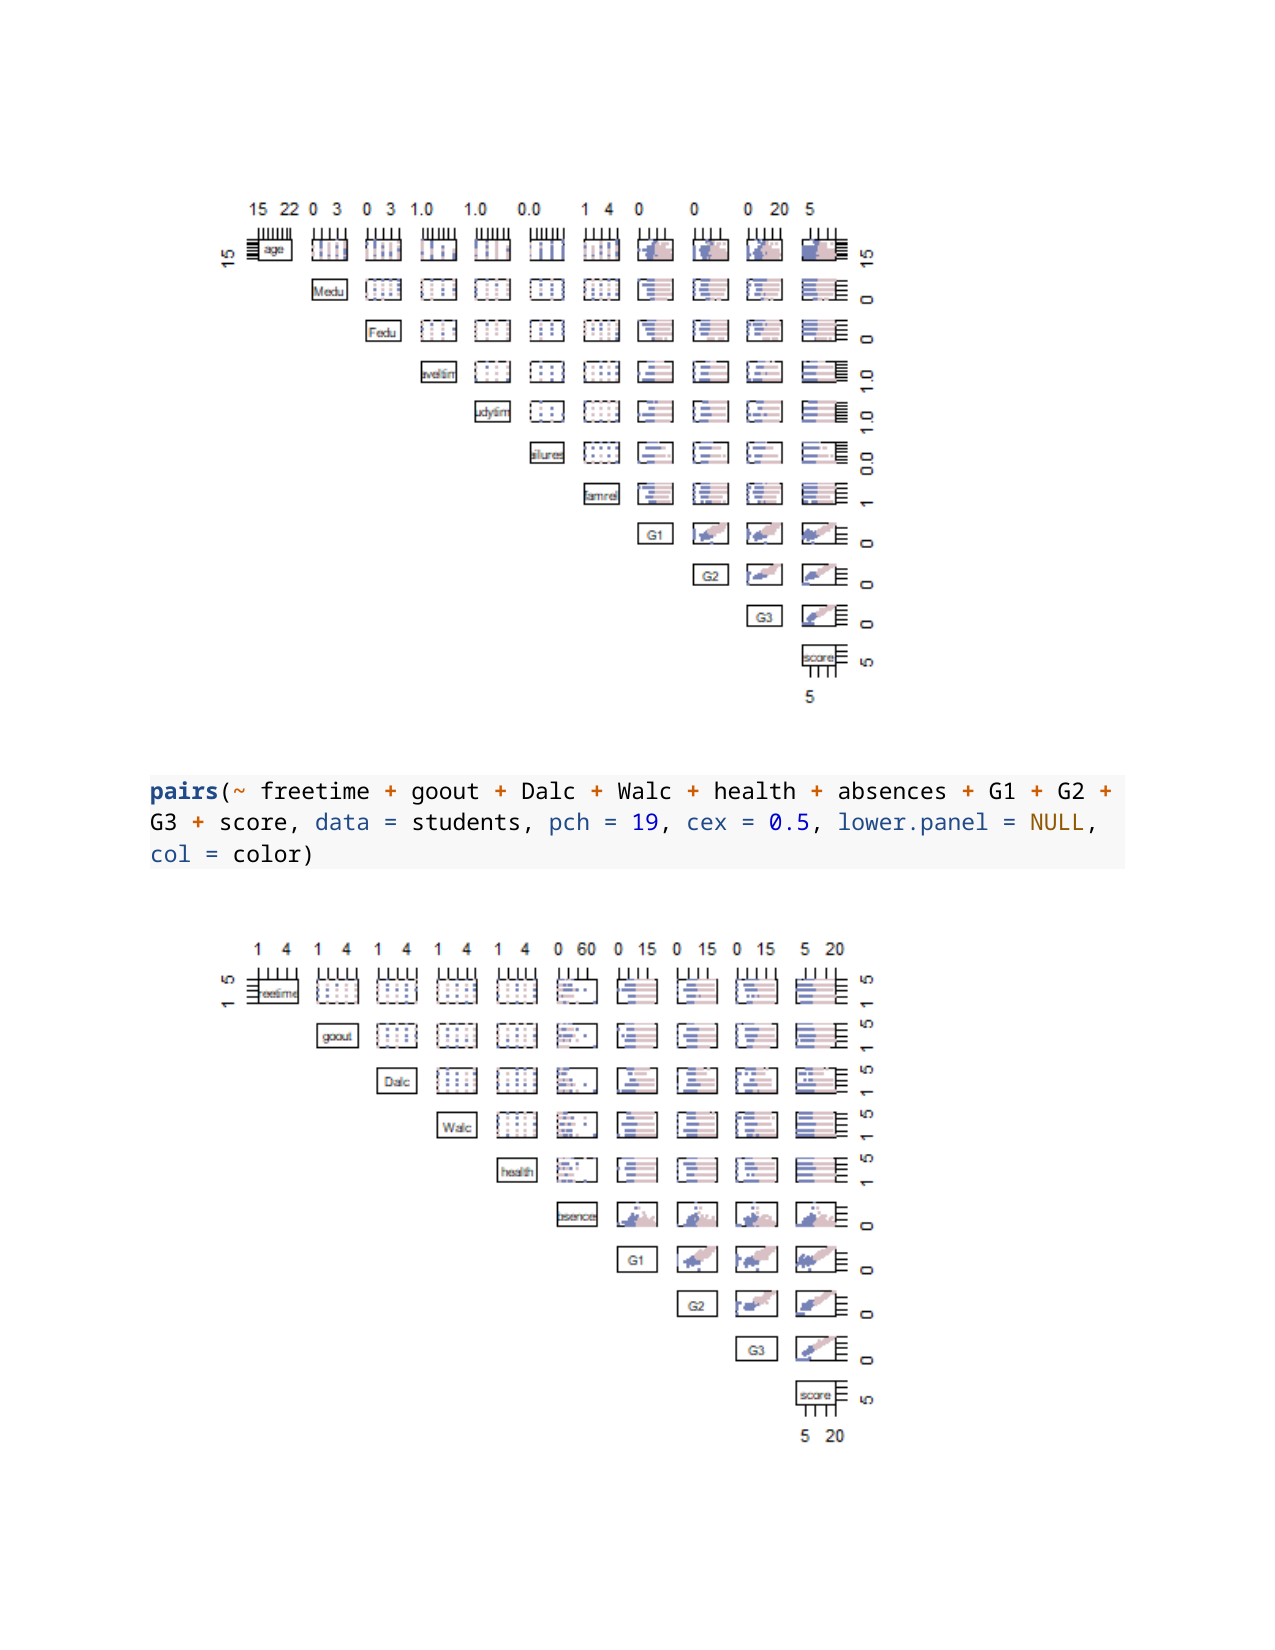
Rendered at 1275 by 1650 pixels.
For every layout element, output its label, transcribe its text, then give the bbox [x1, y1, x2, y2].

picture [168, 150, 927, 757]
picture [168, 889, 927, 1496]
text pairs(~ freetime + goout + Dalc + Walc + health + absences + G1 + G2 + G3 + score, data = students, pch = 19, cex = 0.5, lower.panel = NULL, col = color) [315, 775, 1125, 869]
